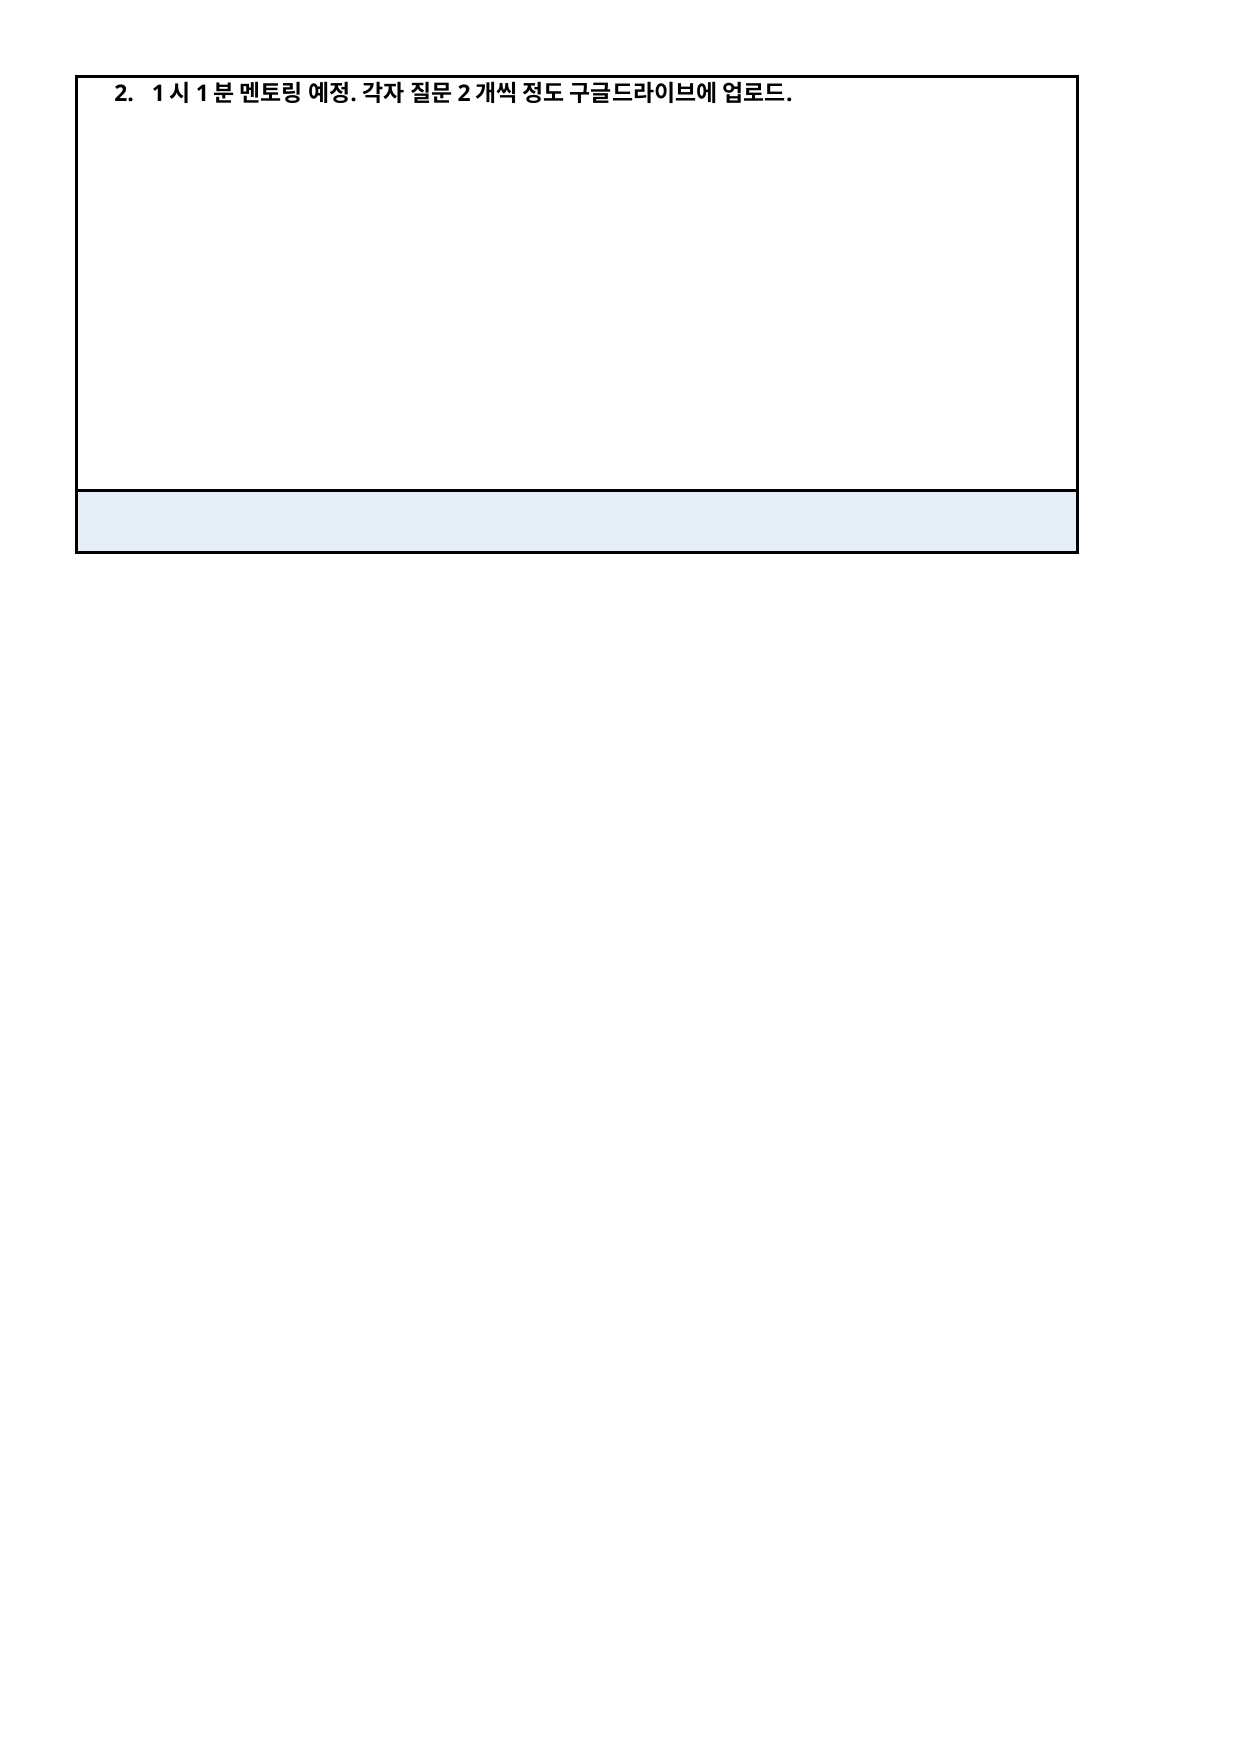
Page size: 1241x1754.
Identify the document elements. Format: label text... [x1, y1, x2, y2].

table_cell [78, 492, 1076, 551]
table_cell 1시 1분 멘토링 예정. 각자 질문 2개씩 정도 구글드라이브에 업로드. [78, 78, 1076, 488]
